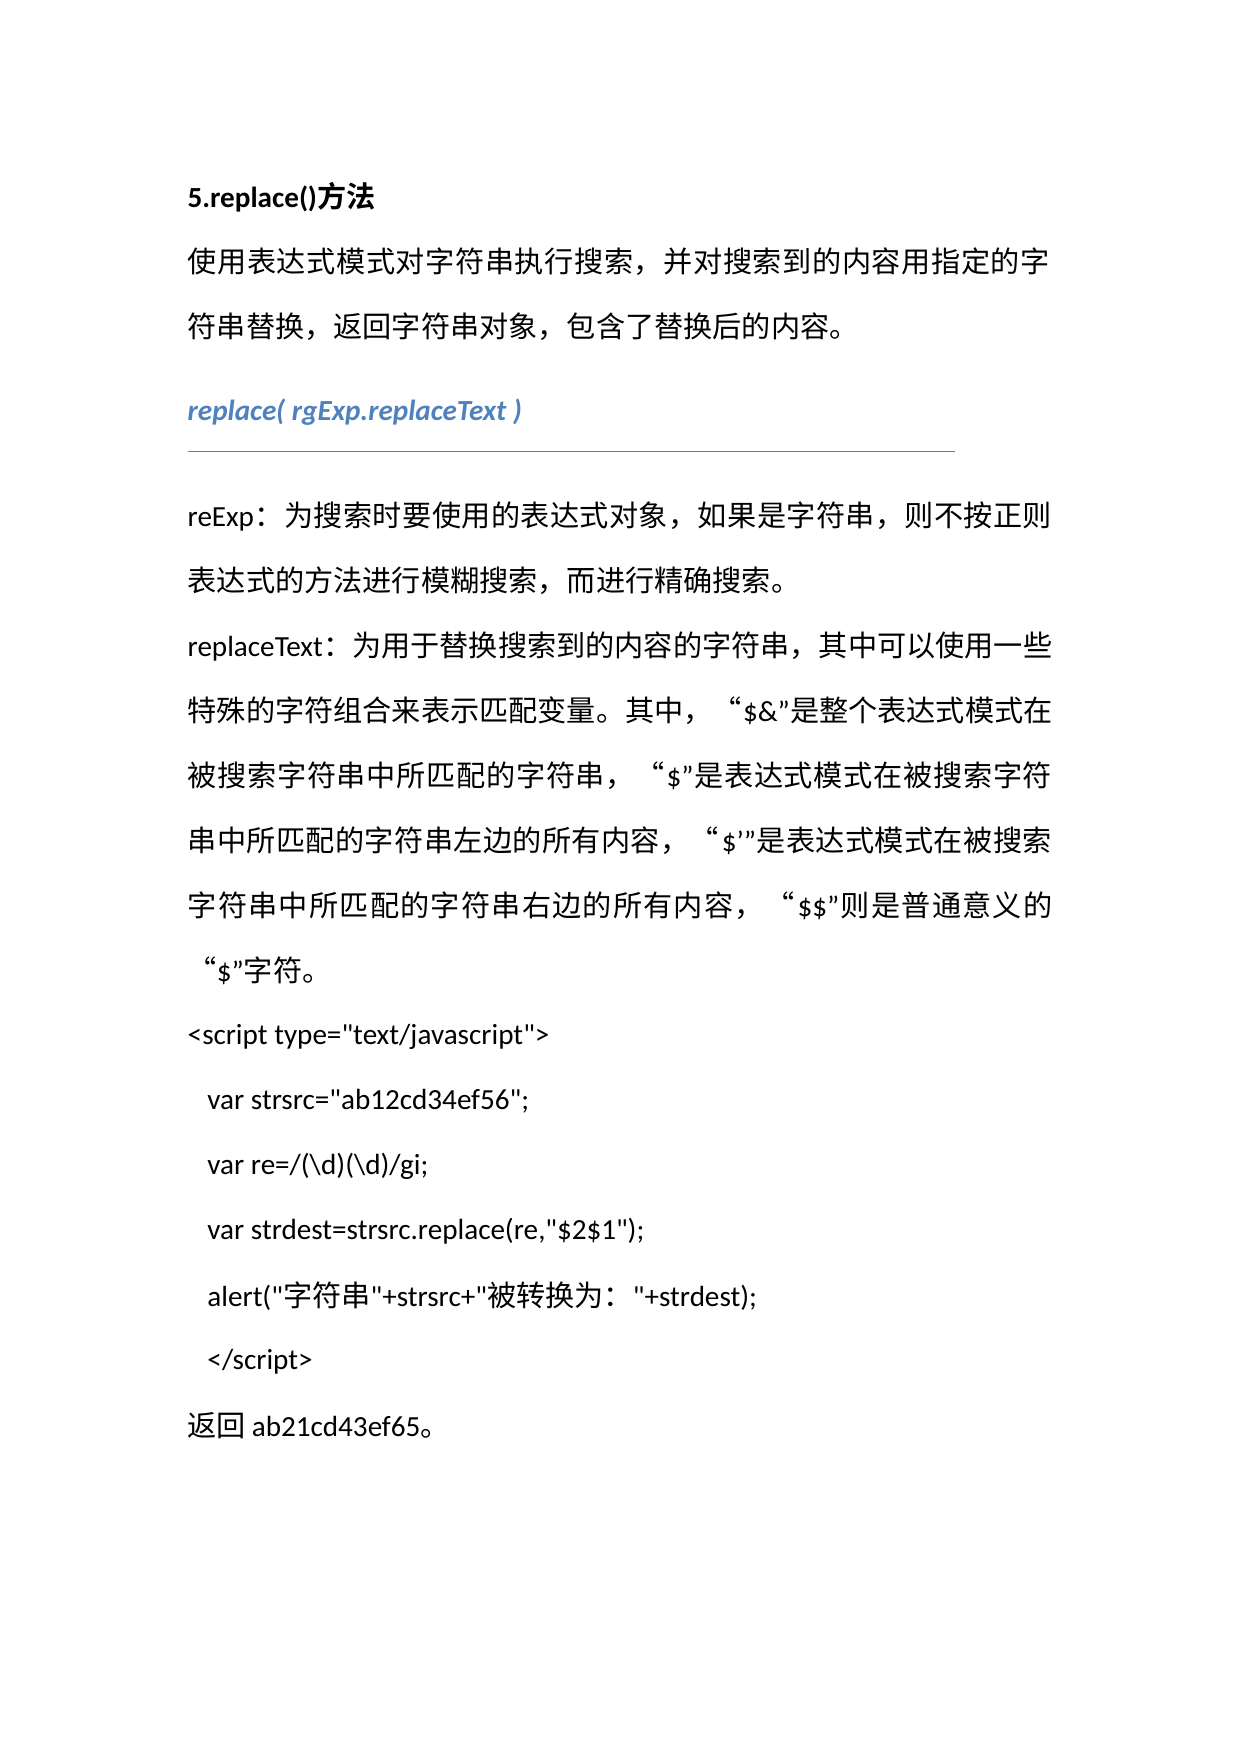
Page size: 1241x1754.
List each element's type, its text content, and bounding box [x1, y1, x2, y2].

text reExp：为搜索时要使用的表达式对象，如果是字符串，则不按正则表达式的方法进行模糊搜索，而进行精确搜索。 [187, 481, 1053, 611]
text var strsrc="ab12cd34ef56"; [187, 1066, 1053, 1131]
text </script> [187, 1326, 1053, 1391]
text replace( rgExp.replaceText ) [187, 378, 955, 452]
text replaceText：为用于替换搜索到的内容的字符串，其中可以使用一些特殊的字符组合来表示匹配变量。其中，“$&”是整个表达式模式在被搜索字符串中所匹配的字符串，“$”是表达式模式在被搜索字符串中所匹配的字符串左边的所有内容，“$’”是表达式模式在被搜索字符串中所匹配的字符串右边的所有内容，“$$”则是普通意义的“$”字符。 [187, 611, 1053, 1001]
text alert("字符串"+strsrc+"被转换为："+strdest); [187, 1261, 1053, 1326]
text 5.replace()方法 [187, 162, 1053, 227]
text <script type="text/javascript"> [187, 1001, 1053, 1066]
text var re=/(\d)(\d)/gi; [187, 1131, 1053, 1196]
text 返回ab21cd43ef65。 [187, 1391, 1053, 1456]
text var strdest=strsrc.replace(re,"$2$1"); [187, 1196, 1053, 1261]
text 使用表达式模式对字符串执行搜索，并对搜索到的内容用指定的字符串替换，返回字符串对象，包含了替换后的内容。 [187, 227, 1053, 357]
